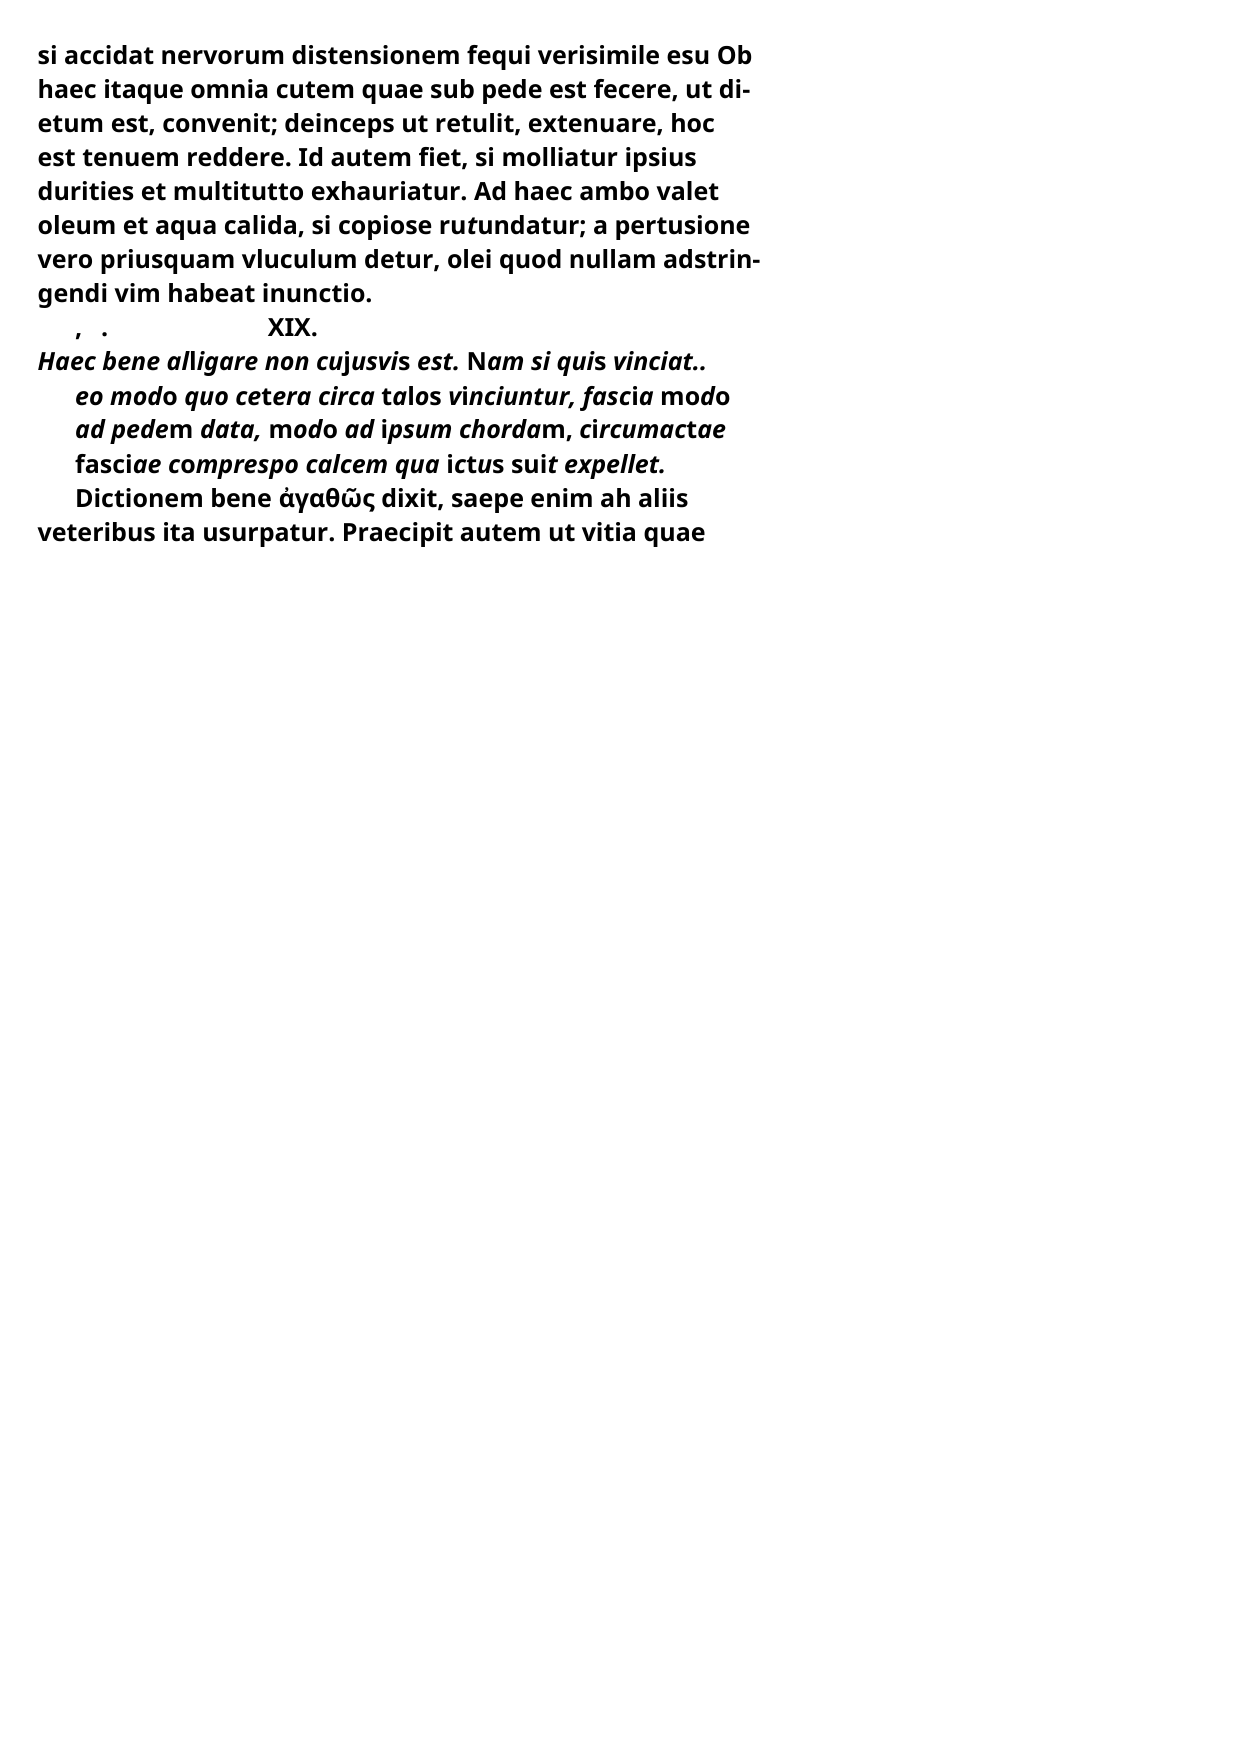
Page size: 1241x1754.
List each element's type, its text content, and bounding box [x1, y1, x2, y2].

text si accidat nervorum distensionem fequi verisimile esu Ob haec itaque omnia cutem quae sub pede est fecere, ut di- etum est, convenit; deinceps ut retulit, extenuare, hoc est tenuem reddere. Id autem fiet, si molliatur ipsius durities et multitutto exhauriatur. Ad haec ambo valet oleum et aqua calida, si copiose rutundatur; a pertusione vero priusquam vluculum detur, olei quod nullam adstrin- gendi vim habeat inunctio. [37, 37, 1203, 310]
text Dictionem bene ἀγαθῶς dixit, saepe enim ah aliis veteribus ita usurpatur. Praecipit autem ut vitia quae [37, 480, 1203, 548]
text Haec bene alligare non cujusvis est. Nam si quis vinciat.. eo modo quo cetera circa talos vinciuntur, fascia modo ad pedem data, modo ad ipsum chordam, circumactae fasciae comprespo calcem qua ictus suit expellet. [37, 344, 1203, 480]
text , . XIX. [37, 310, 1203, 344]
